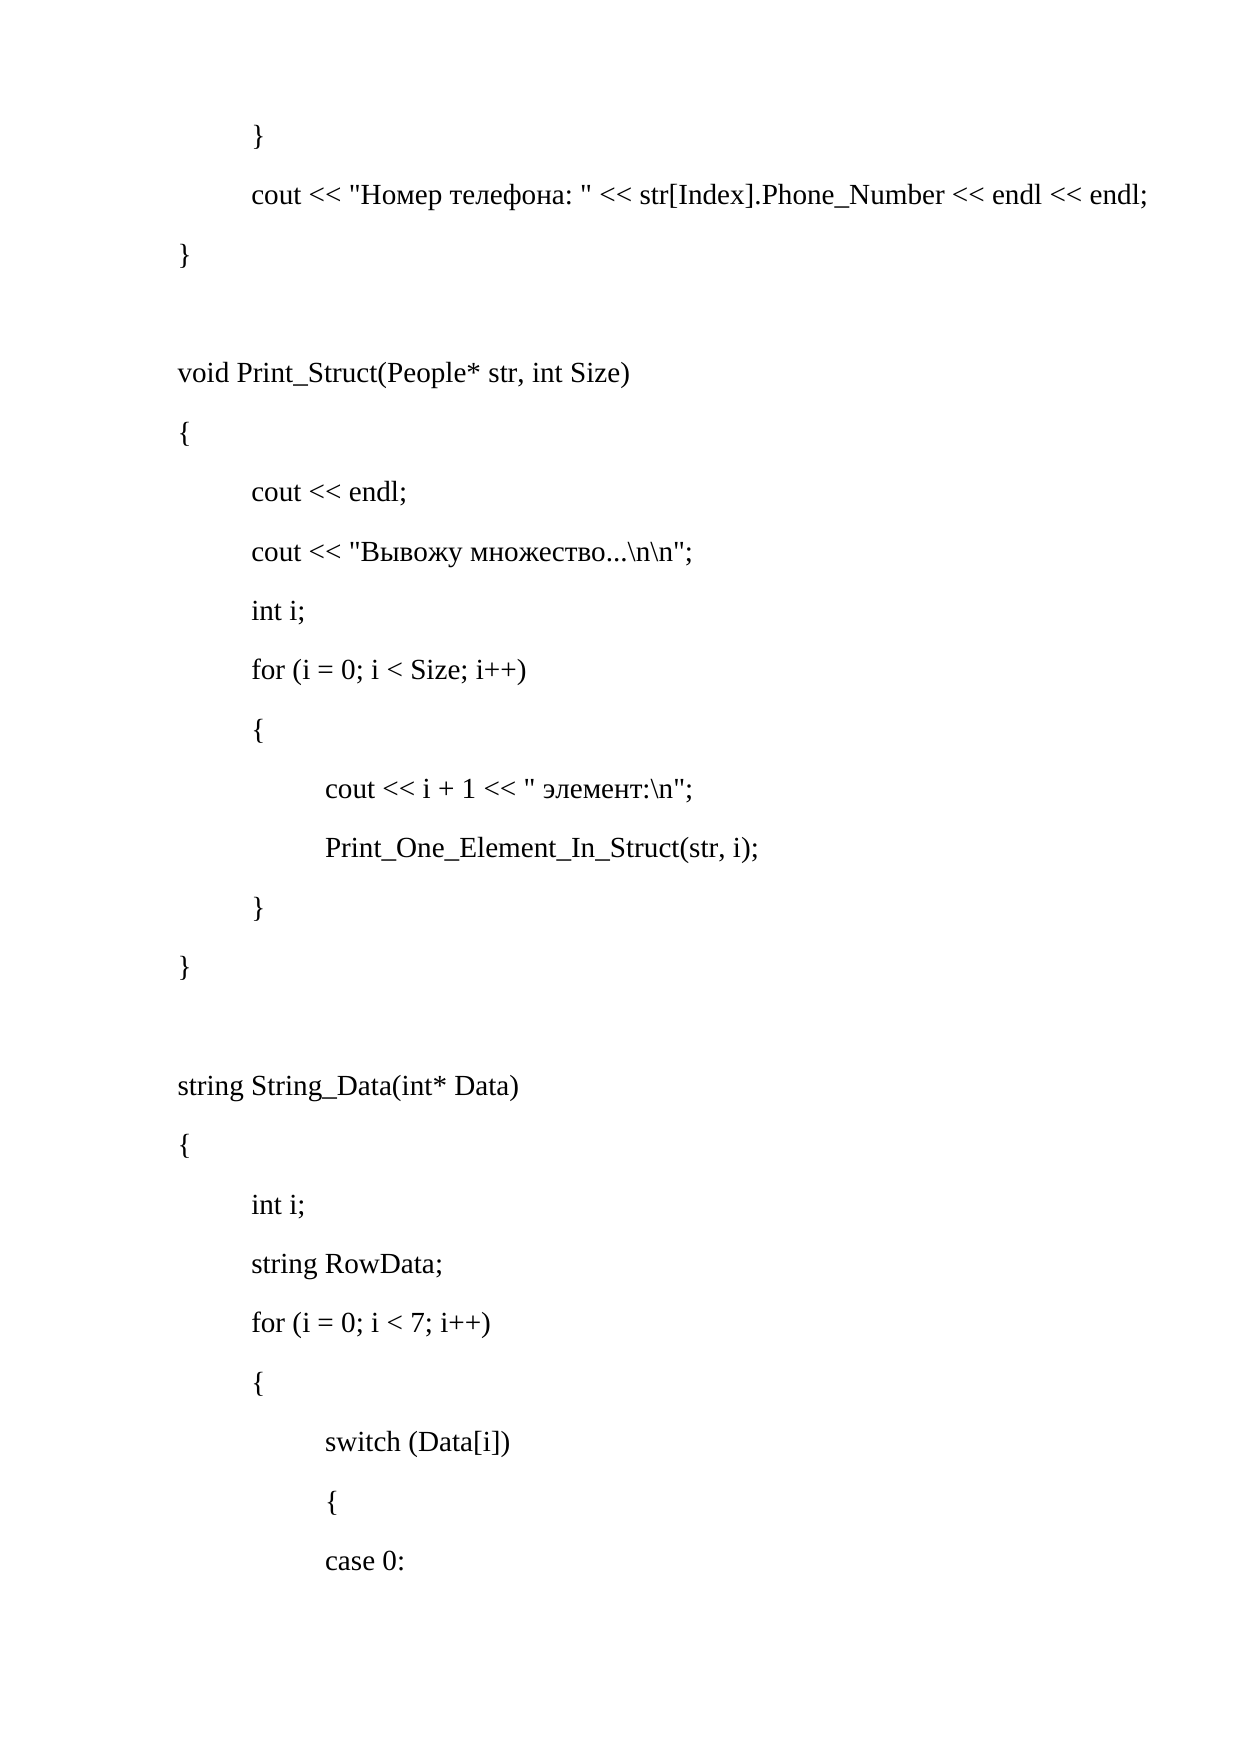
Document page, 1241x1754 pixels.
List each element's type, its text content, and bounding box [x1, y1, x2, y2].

text { [177, 1484, 1152, 1517]
text cout << endl; [177, 474, 1152, 508]
text } [177, 949, 1152, 983]
text { [177, 712, 1152, 745]
text void Print_Struct(People* str, int Size) [177, 356, 1152, 389]
text case 0: [177, 1543, 1152, 1577]
text { [177, 1365, 1152, 1398]
text for (i = 0; i < Size; i++) [177, 652, 1152, 686]
text for (i = 0; i < 7; i++) [177, 1306, 1152, 1339]
text } [177, 118, 1152, 152]
text cout << i + 1 << " элемент:\n"; [177, 771, 1152, 805]
text } [177, 237, 1152, 270]
text int i; [177, 1187, 1152, 1220]
text { [177, 1127, 1152, 1161]
text } [177, 890, 1152, 923]
text int i; [177, 593, 1152, 627]
text cout << "Номер телефона: " << str[Index].Phone_Number << endl << endl; [177, 177, 1152, 211]
text Print_One_Element_In_Struct(str, i); [177, 831, 1152, 864]
text cout << "Вывожу множество...\n\n"; [177, 534, 1152, 567]
text switch (Data[i]) [177, 1424, 1152, 1458]
text { [177, 415, 1152, 448]
text string String_Data(int* Data) [177, 1068, 1152, 1102]
text string RowData; [177, 1246, 1152, 1280]
